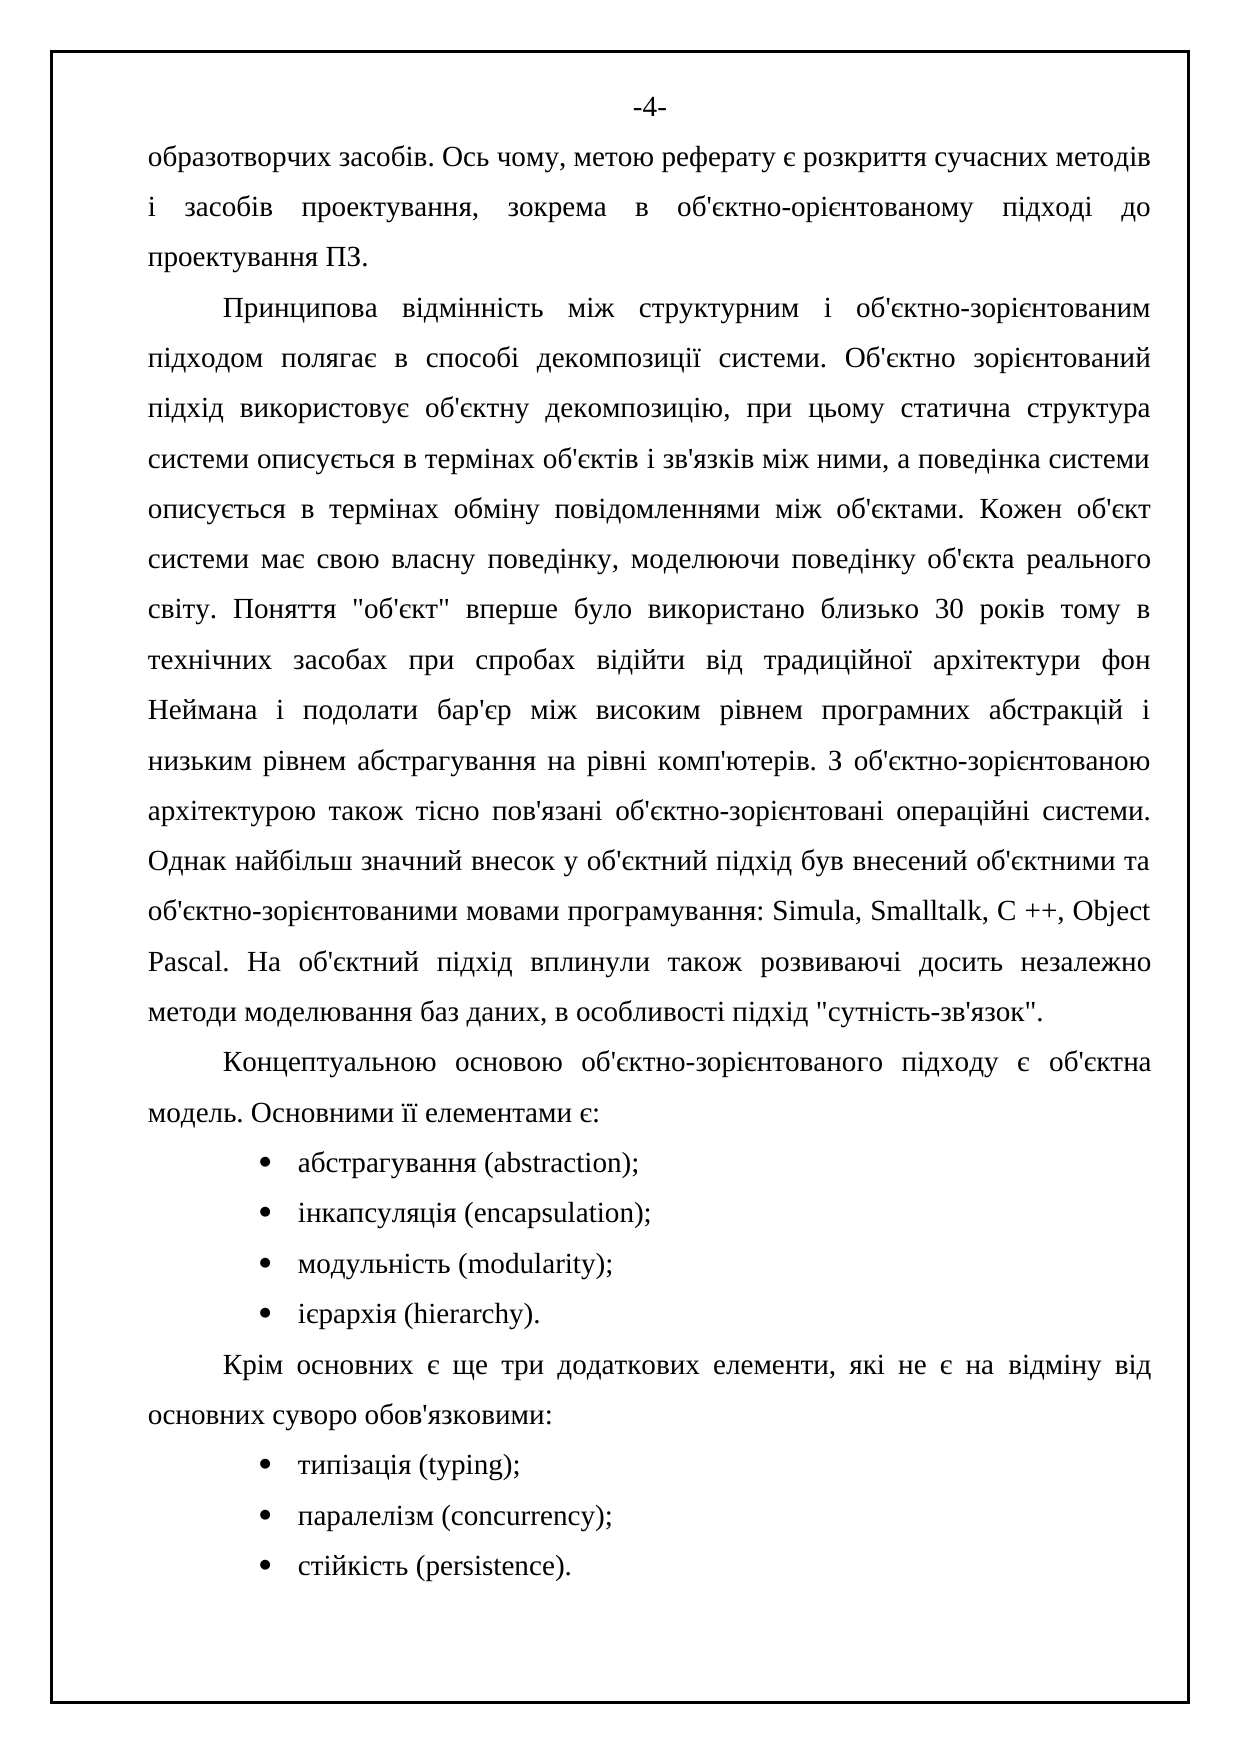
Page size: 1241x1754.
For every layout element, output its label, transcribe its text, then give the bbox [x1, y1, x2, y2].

list паралелізм (concurrency); [260, 1498, 1152, 1531]
list інкапсуляція (encapsulation); [260, 1196, 1152, 1229]
list модульність (modularity); [260, 1246, 1152, 1279]
text Концептуальною основою об'єктно-зорієнтованого підходу є об'єктна модель. Основними її елементами є: [148, 1044, 1152, 1128]
list стійкість (persistence). [260, 1548, 1152, 1582]
text Крім основних є ще три додаткових елементи, які не є на відміну від основних суворо обов'язковими: [148, 1347, 1152, 1431]
list абстрагування (abstraction); [260, 1145, 1152, 1179]
list типізація (typing); [260, 1447, 1152, 1481]
text Принципова відмінність між структурним і об'єктно-зорієнтованим підходом полягає в способі декомпозиції системи. Об'єктно зорієнтований підхід використовує об'єктну декомпозицію, при цьому статична структура системи описується в термінах об'єктів і зв'язків між ними, а поведінка системи описується в термінах обміну повідомленнями між об'єктами. Кожен об'єкт системи має свою власну поведінку, моделюючи поведінку об'єкта реального світу. Поняття "об'єкт" вперше було використано близько 30 років тому в технічних засобах при спробах відійти від традиційної архітектури фон Неймана і подолати бар'єр між високим рівнем програмних абстракцій і низьким рівнем абстрагування на рівні комп'ютерів. З об'єктно-зорієнтованою архітектурою також тісно пов'язані об'єктно-зорієнтовані операційні системи. Однак найбільш значний внесок у об'єктний підхід був внесений об'єктними та об'єктно-зорієнтованими мовами програмування: Simula, Smalltalk, C ++, Object Pascal. На об'єктний підхід вплинули також розвиваючі досить незалежно методи моделювання баз даних, в особливості підхід "сутність-зв'язок". [148, 290, 1152, 1028]
list ієрархія (hierarchy). [260, 1296, 1152, 1330]
